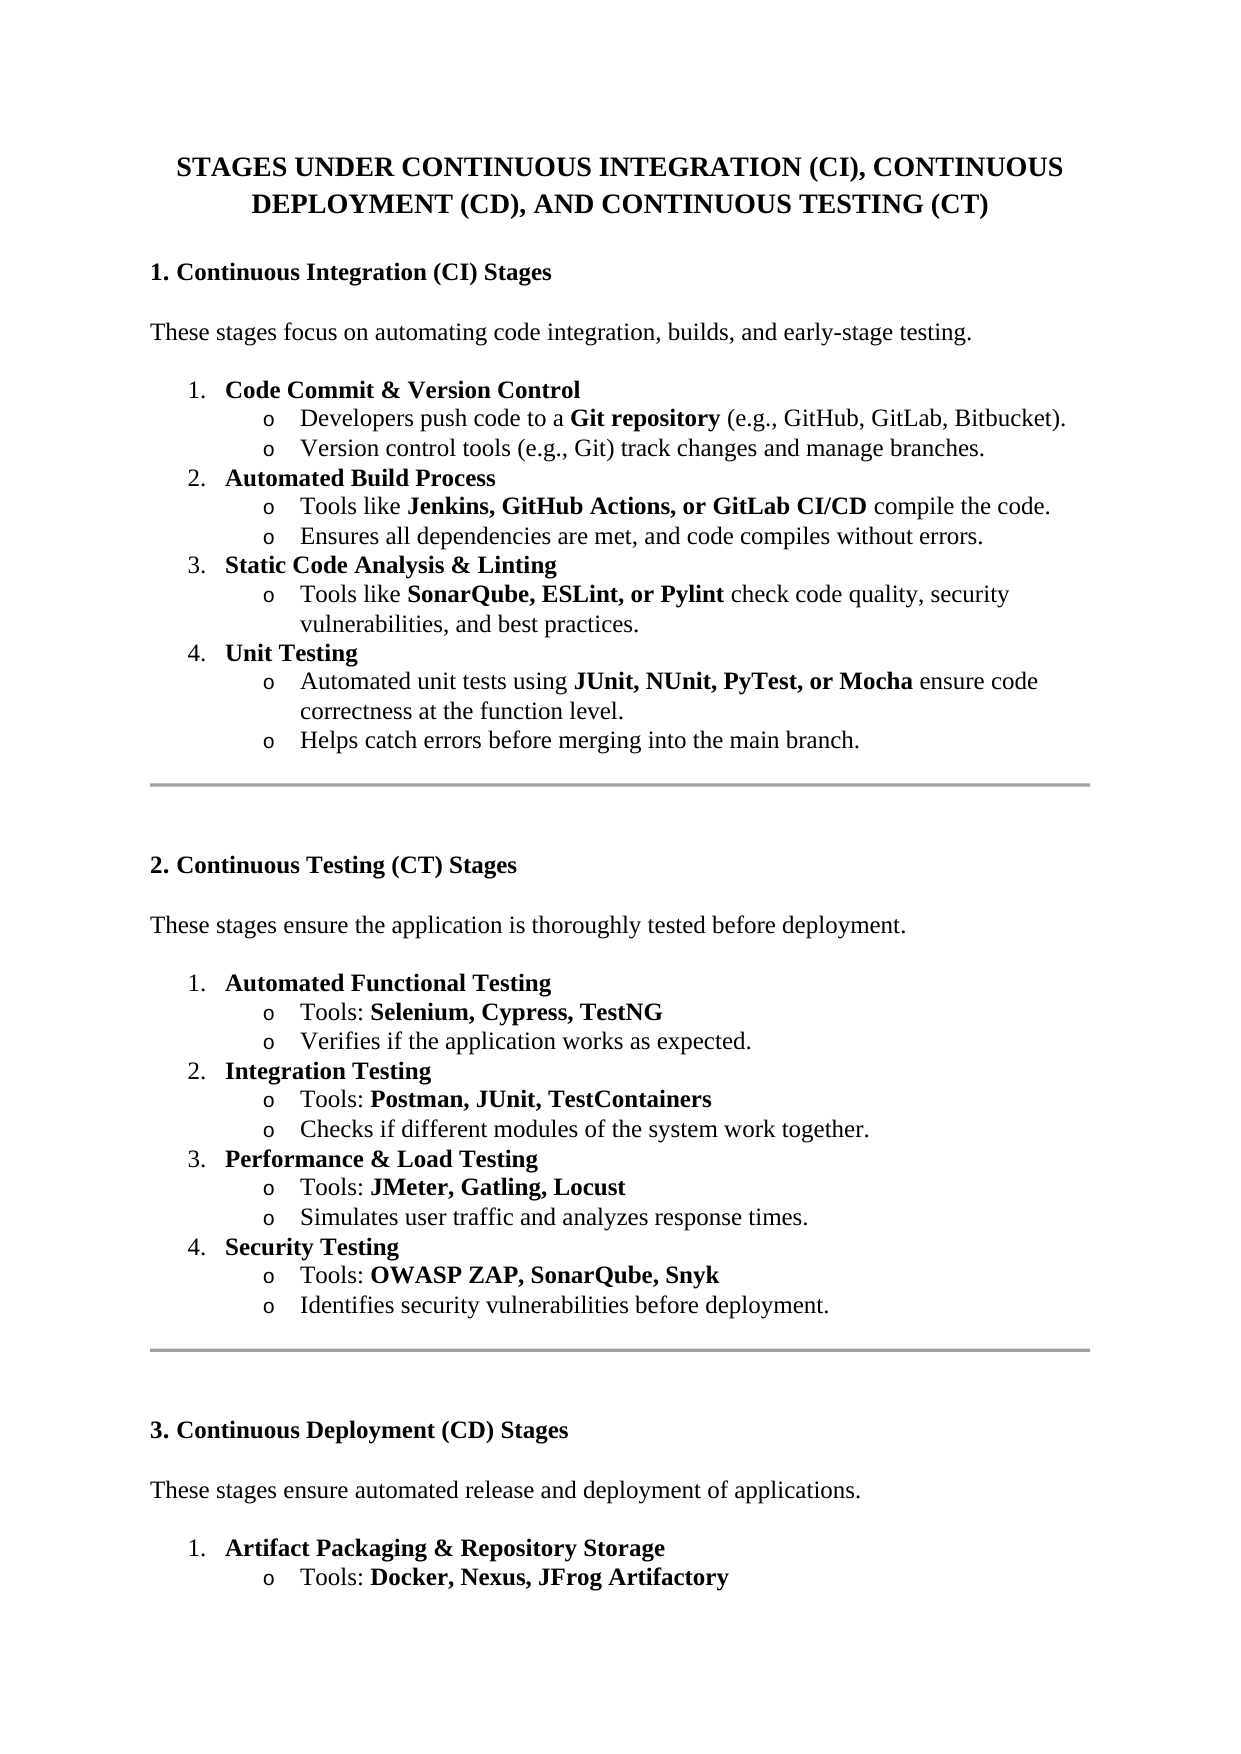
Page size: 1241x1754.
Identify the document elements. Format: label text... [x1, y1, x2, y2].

list Automated unit tests using JUnit, NUnit, PyTest, or Mocha ensure code correctness at the function level. [262, 666, 1090, 725]
list Verifies if the application works as expected. [262, 1026, 1090, 1056]
list Tools: Postman, JUnit, TestContainers [262, 1084, 1090, 1114]
list Identifies security vulnerabilities before deployment. [262, 1290, 1090, 1319]
list Tools: Docker, Nexus, JFrog Artifactory [262, 1562, 1090, 1591]
list Checks if different modules of the system work together. [262, 1114, 1090, 1144]
list Helps catch errors before merging into the main branch. [262, 725, 1090, 754]
text These stages focus on automating code integration, builds, and early-stage testing. [150, 317, 1090, 346]
list Tools like SonarQube, ESLint, or Pylint check code quality, security vulnerabilities, and best practices. [262, 579, 1090, 638]
list Automated Functional Testing [187, 968, 1090, 997]
list Tools: OWASP ZAP, SonarQube, Snyk [262, 1260, 1090, 1290]
list Code Commit & Version Control [187, 375, 1090, 403]
text These stages ensure automated release and deployment of applications. [150, 1475, 1090, 1504]
list Version control tools (e.g., Git) track changes and manage branches. [262, 433, 1090, 463]
list Automated Build Process [187, 463, 1090, 491]
text 2️. Continuous Testing (CT) Stages [150, 847, 1090, 881]
list Tools: Selenium, Cypress, TestNG [262, 997, 1090, 1026]
list Simulates user traffic and analyzes response times. [262, 1202, 1090, 1232]
list Artifact Packaging & Repository Storage [187, 1533, 1090, 1562]
list Developers push code to a Git repository (e.g., GitHub, GitLab, Bitbucket). [262, 403, 1090, 433]
list Performance & Load Testing [187, 1144, 1090, 1172]
list Ensures all dependencies are met, and code compiles without errors. [262, 521, 1090, 551]
list Security Testing [187, 1232, 1090, 1260]
text 1️. Continuous Integration (CI) Stages [150, 253, 1090, 288]
subtitle STAGES UNDER CONTINUOUS INTEGRATION (CI), CONTINUOUS DEPLOYMENT (CD), AND CONTINUOUS TESTING (CT) [150, 150, 1090, 219]
list Tools like Jenkins, GitHub Actions, or GitLab CI/CD compile the code. [262, 491, 1090, 521]
list Unit Testing [187, 638, 1090, 666]
list Tools: JMeter, Gatling, Locust [262, 1172, 1090, 1202]
list Integration Testing [187, 1056, 1090, 1084]
text These stages ensure the application is thoroughly tested before deployment. [150, 910, 1090, 939]
text 3️. Continuous Deployment (CD) Stages [150, 1412, 1090, 1446]
list Static Code Analysis & Linting [187, 551, 1090, 579]
